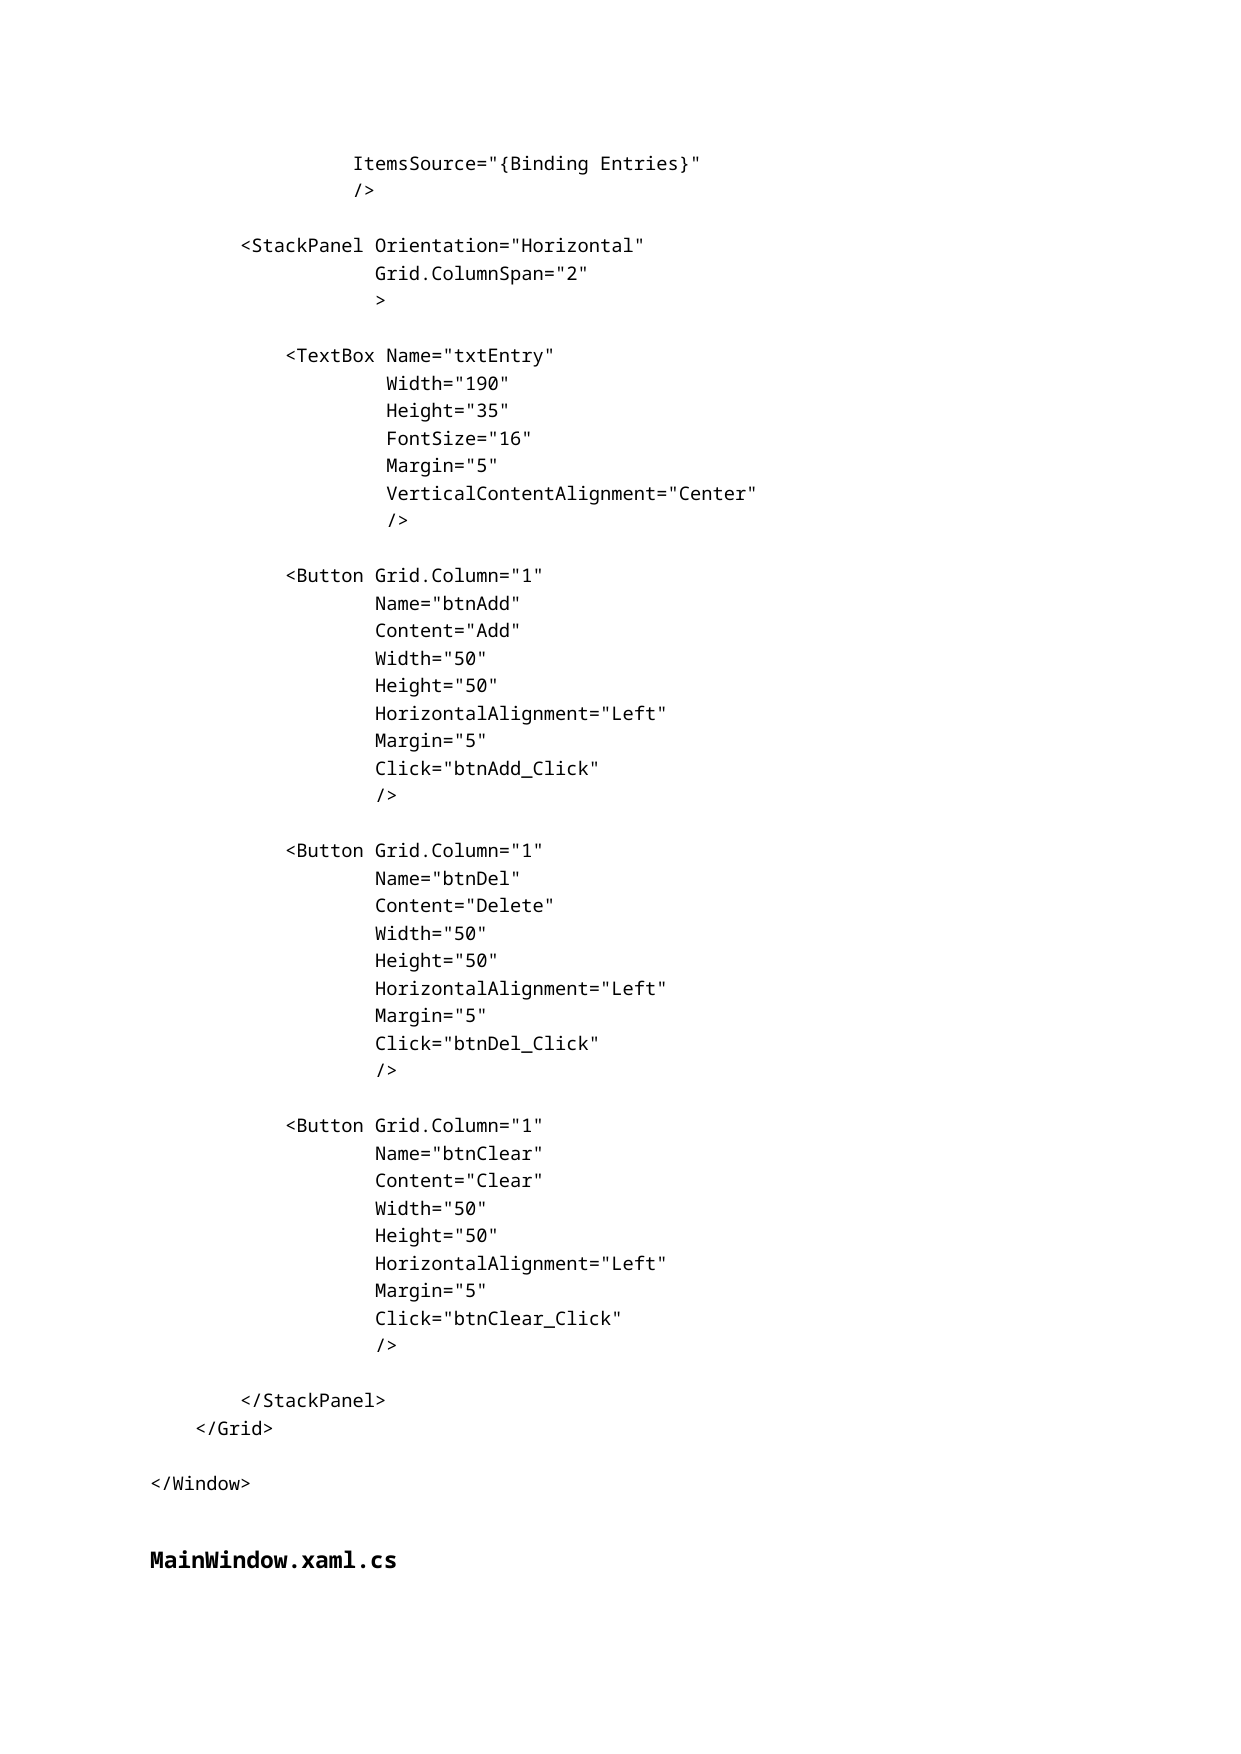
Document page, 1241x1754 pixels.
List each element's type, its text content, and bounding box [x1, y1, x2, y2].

text ItemsSource="{Binding Entries}" [150, 150, 1128, 176]
text Height="35" [150, 397, 1128, 423]
text <TextBox Name="txtEntry" [150, 342, 1128, 368]
text /> [150, 507, 1128, 533]
text Name="btnAdd" [150, 590, 1128, 616]
text Content="Delete" [150, 892, 1128, 918]
text Height="50" [150, 1222, 1128, 1248]
title MainWindow.xaml.cs [150, 1544, 1128, 1576]
text Margin="5" [150, 727, 1128, 753]
text </Window> [150, 1470, 1128, 1496]
text Margin="5" [150, 1277, 1128, 1303]
text /> [150, 782, 1128, 808]
text HorizontalAlignment="Left" [150, 975, 1128, 1001]
text Width="50" [150, 920, 1128, 946]
text Name="btnDel" [150, 865, 1128, 891]
text > [150, 287, 1128, 313]
text <Button Grid.Column="1" [150, 837, 1128, 863]
text Margin="5" [150, 452, 1128, 478]
text Name="btnClear" [150, 1140, 1128, 1166]
text Click="btnAdd_Click" [150, 755, 1128, 781]
text Content="Add" [150, 617, 1128, 643]
text FontSize="16" [150, 425, 1128, 451]
text Height="50" [150, 947, 1128, 973]
text Grid.ColumnSpan="2" [150, 260, 1128, 286]
text /> [150, 177, 1128, 203]
text <Button Grid.Column="1" [150, 1112, 1128, 1138]
text <StackPanel Orientation="Horizontal" [150, 232, 1128, 258]
text </Grid> [150, 1415, 1128, 1441]
text Width="50" [150, 1195, 1128, 1221]
text Width="190" [150, 370, 1128, 396]
text Content="Clear" [150, 1167, 1128, 1193]
text Click="btnDel_Click" [150, 1030, 1128, 1056]
text HorizontalAlignment="Left" [150, 1250, 1128, 1276]
text Click="btnClear_Click" [150, 1305, 1128, 1331]
text /> [150, 1332, 1128, 1358]
text </StackPanel> [150, 1387, 1128, 1413]
text HorizontalAlignment="Left" [150, 700, 1128, 726]
text Width="50" [150, 645, 1128, 671]
text Margin="5" [150, 1002, 1128, 1028]
text VerticalContentAlignment="Center" [150, 480, 1128, 506]
text <Button Grid.Column="1" [150, 562, 1128, 588]
text /> [150, 1057, 1128, 1083]
text Height="50" [150, 672, 1128, 698]
